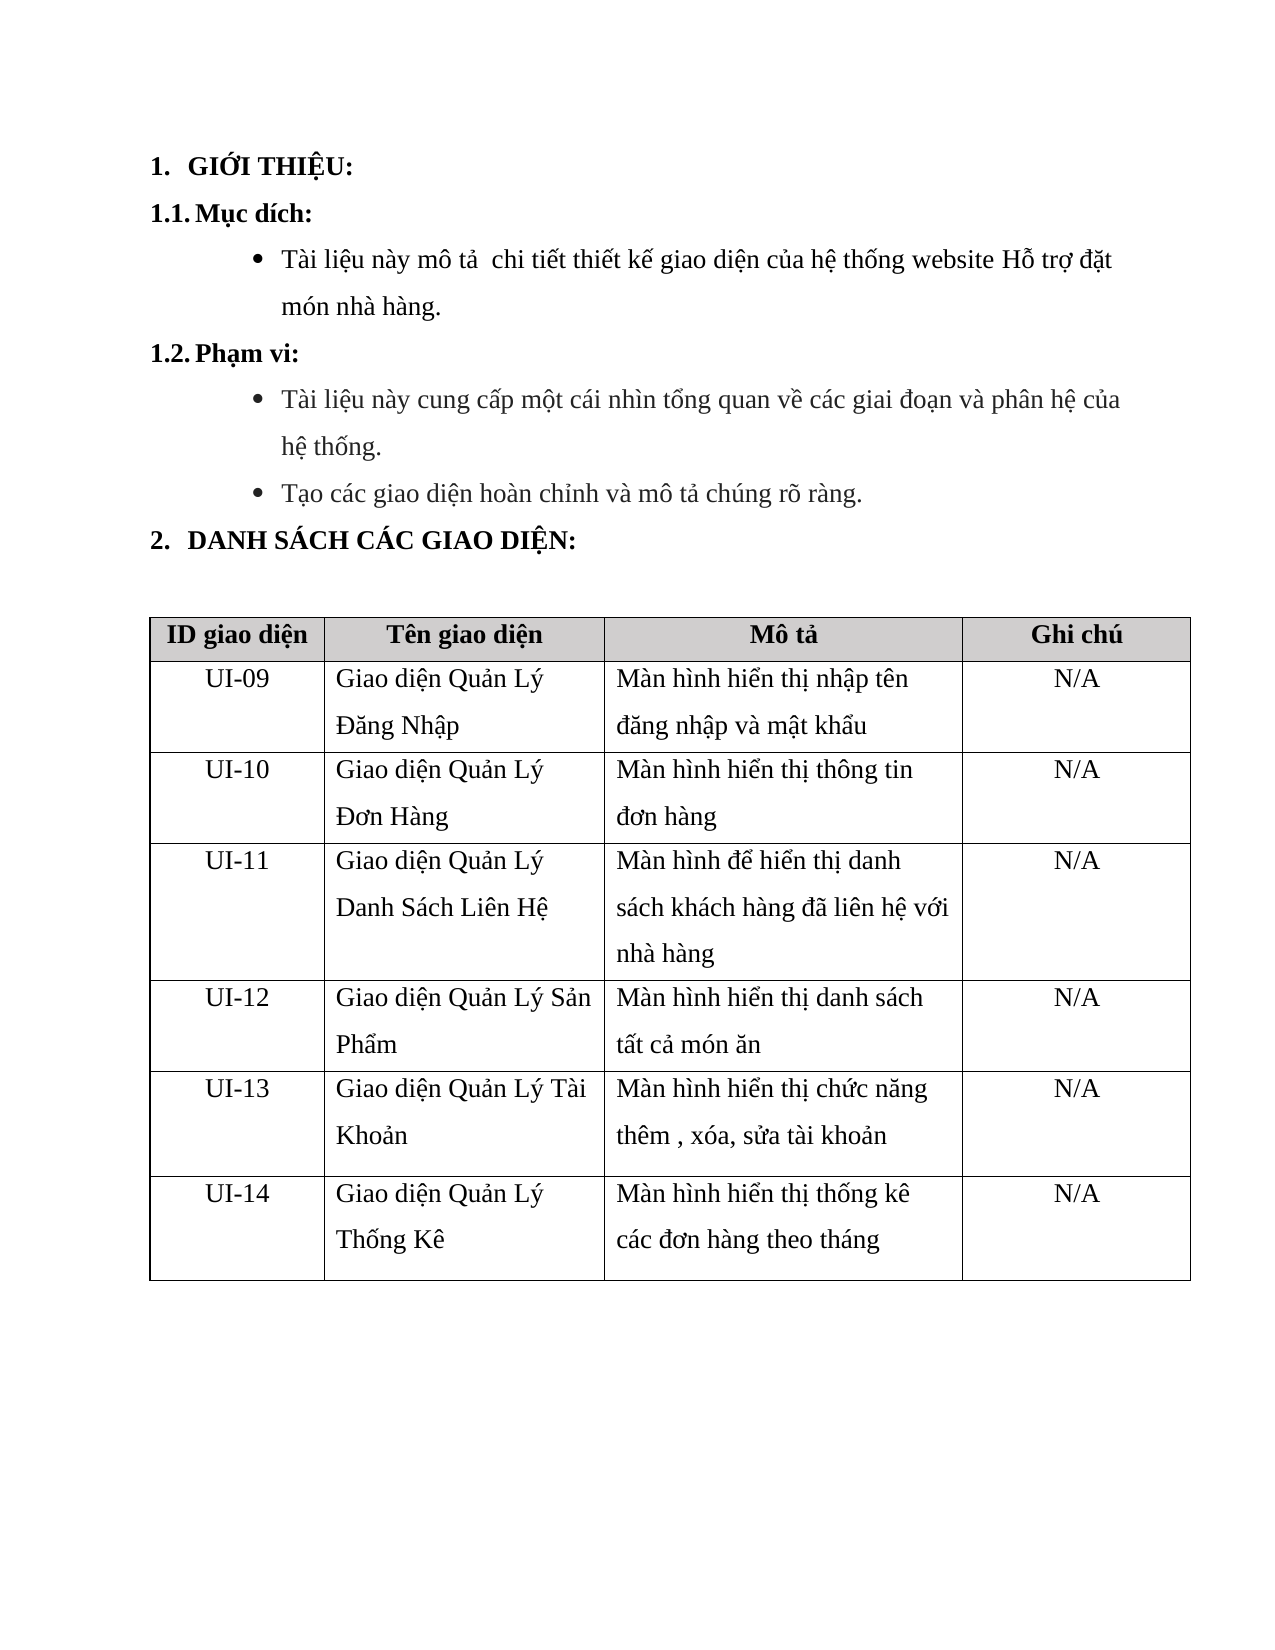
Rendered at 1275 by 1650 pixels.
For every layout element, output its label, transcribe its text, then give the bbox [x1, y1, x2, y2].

table_cell Màn hình hiển thị thông tin đơn hàng [605, 753, 962, 843]
list GIỚI THIỆU: [150, 150, 1125, 181]
table_header Mô tả [605, 618, 962, 661]
list Tài liệu này cung cấp một cái nhìn tổng quan về các giai đoạn và phân hệ của hệ thống. [253, 383, 1150, 461]
list DANH SÁCH CÁC GIAO DIỆN: [150, 524, 1125, 555]
table_cell UI-14 [151, 1177, 324, 1280]
table_cell N/A [963, 662, 1190, 752]
table_cell UI-10 [151, 753, 324, 843]
table_cell N/A [963, 1072, 1190, 1176]
table_cell Màn hình hiển thị thống kê các đơn hàng theo tháng [605, 1177, 962, 1280]
table_cell UI-09 [151, 662, 324, 752]
table_cell Màn hình để hiển thị danh sách khách hàng đã liên hệ với nhà hàng [605, 844, 962, 980]
table_header Tên giao diện [325, 618, 604, 661]
list Tạo các giao diện hoàn chỉnh và mô tả chúng rõ ràng. [253, 477, 1150, 508]
table_cell Giao diện Quản Lý Thống Kê [325, 1177, 604, 1280]
table_cell Giao diện Quản Lý Đăng Nhập [325, 662, 604, 752]
table_header ID giao diện [151, 618, 324, 661]
table_cell Màn hình hiển thị danh sách tất cả món ăn [605, 981, 962, 1071]
table_cell Màn hình hiển thị nhập tên đăng nhập và mật khẩu [605, 662, 962, 752]
table_cell Giao diện Quản Lý Sản Phẩm [325, 981, 604, 1071]
table_cell UI-13 [151, 1072, 324, 1176]
table_cell N/A [963, 753, 1190, 843]
table_cell UI-11 [151, 844, 324, 980]
table_header Ghi chú [963, 618, 1190, 661]
table_cell Giao diện Quản Lý Đơn Hàng [325, 753, 604, 843]
table_cell Giao diện Quản Lý Tài Khoản [325, 1072, 604, 1176]
list Mục dích: [150, 197, 1125, 228]
table_cell N/A [963, 981, 1190, 1071]
list Tài liệu này mô tả chi tiết thiết kế giao diện của hệ thống website Hỗ trợ đặt món nhà hàng. [253, 243, 1125, 321]
table_cell Giao diện Quản Lý Danh Sách Liên Hệ [325, 844, 604, 980]
table_cell UI-12 [151, 981, 324, 1071]
table_cell N/A [963, 1177, 1190, 1280]
list Phạm vi: [150, 337, 1125, 368]
table_cell N/A [963, 844, 1190, 980]
table_cell Màn hình hiển thị chức năng thêm , xóa, sửa tài khoản [605, 1072, 962, 1176]
